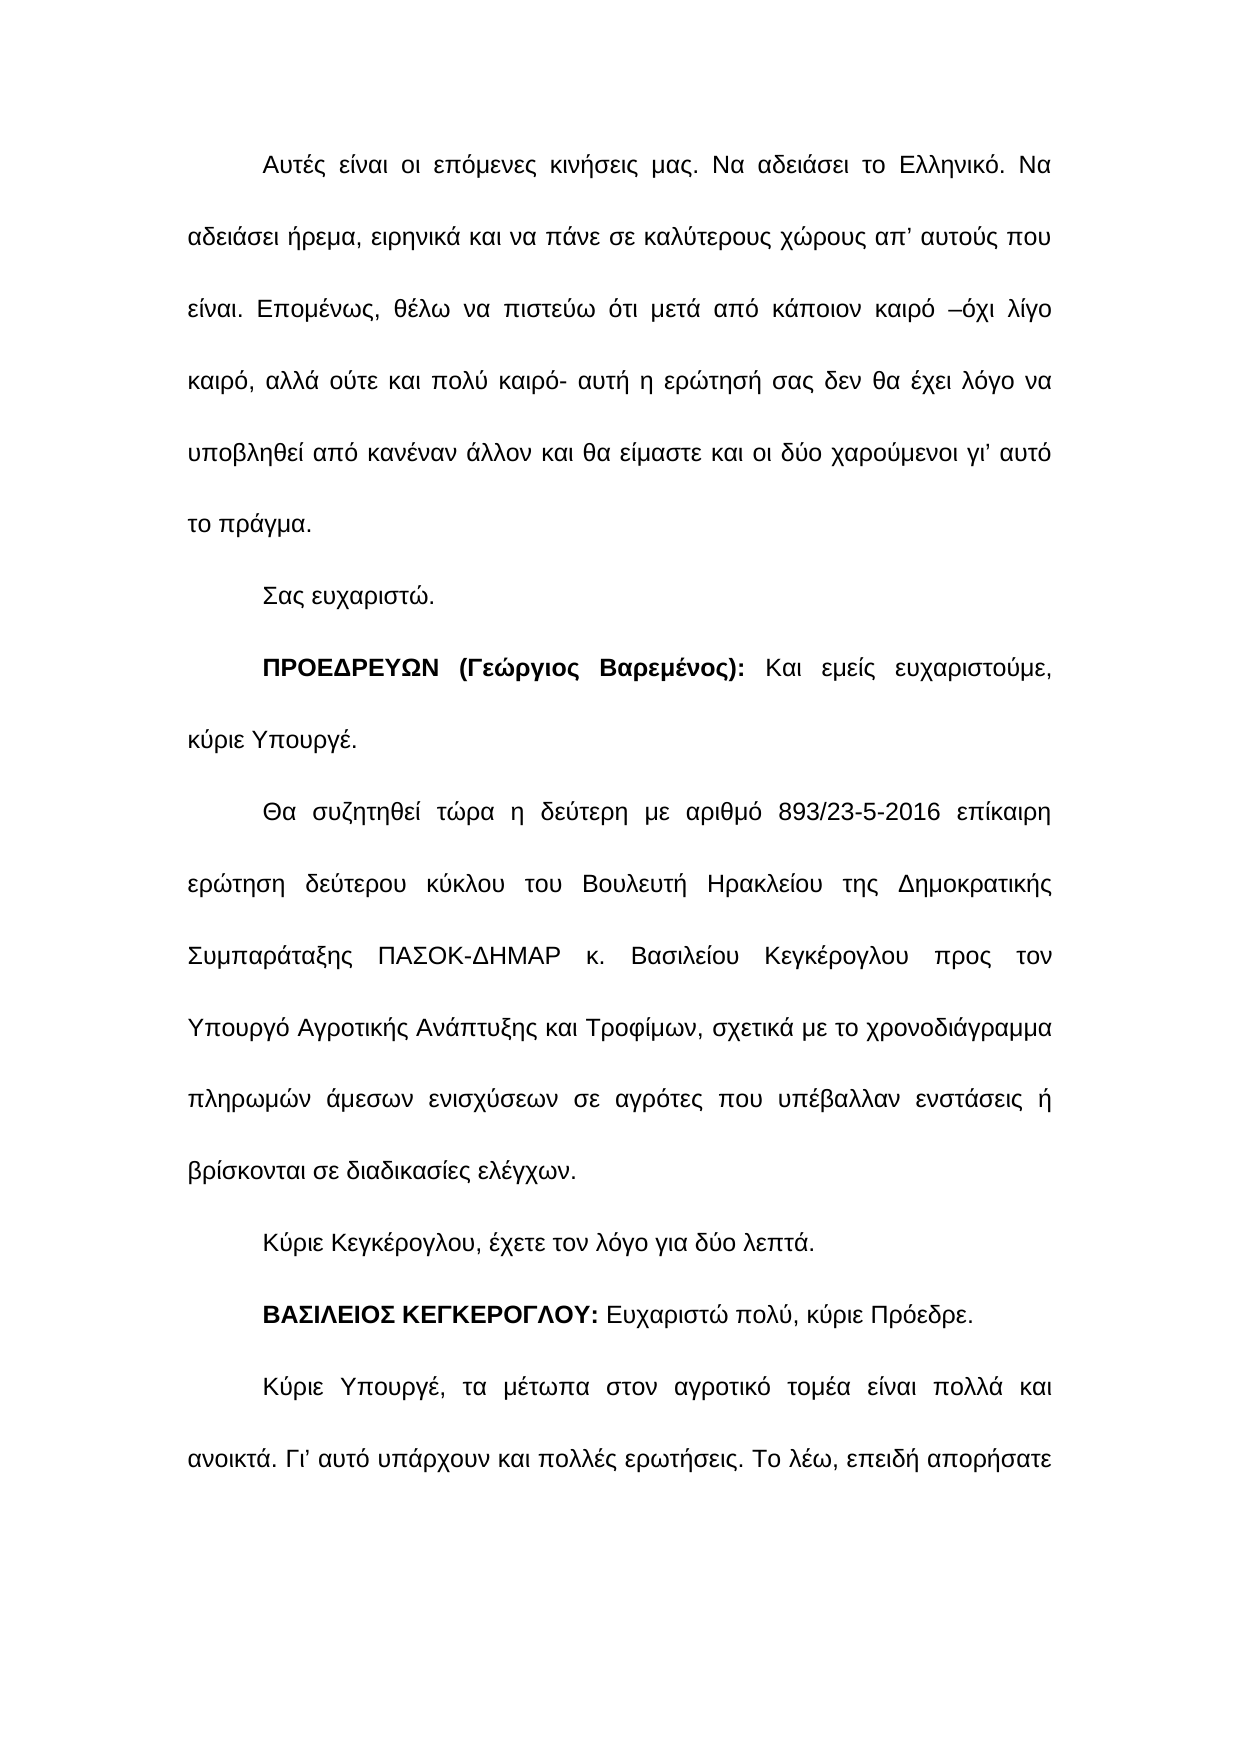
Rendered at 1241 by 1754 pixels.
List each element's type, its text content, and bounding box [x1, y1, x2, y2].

text ΒΑΣΙΛΕΙΟΣ ΚΕΓΚΕΡΟΓΛΟΥ: Ευχαριστώ πολύ, κύριε Πρόεδρε. [187, 1300, 1053, 1329]
text ΠΡΟΕΔΡΕΥΩΝ (Γεώργιος Βαρεμένος): Και εμείς ευχαριστούμε, κύριε Υπουργέ. [187, 653, 1053, 754]
text Κύριε Κεγκέρογλου, έχετε τον λόγο για δύο λεπτά. [187, 1228, 1053, 1257]
text Σας ευχαριστώ. [187, 581, 1053, 610]
text Θα συζητηθεί τώρα η δεύτερη με αριθμό 893/23-5-2016 επίκαιρη ερώτηση δεύτερου κύκλου του Βουλευτή Ηρακλείου της Δημοκρατικής Συμπαράταξης ΠΑΣΟΚ-ΔΗΜΑΡ κ. Βασιλείου Κεγκέρογλου προς τον Υπουργό Αγροτικής Ανάπτυξης και Τροφίμων, σχετικά με το χρονοδιάγραμμα πληρωμών άμεσων ενισχύσεων σε αγρότες που υπέβαλλαν ενστάσεις ή βρίσκονται σε διαδικασίες ελέγχων. [187, 797, 1053, 1185]
text Αυτές είναι οι επόμενες κινήσεις μας. Να αδειάσει το Ελληνικό. Να αδειάσει ήρεμα, ειρηνικά και να πάνε σε καλύτερους χώρους απ’ αυτούς που είναι. Επομένως, θέλω να πιστεύω ότι μετά από κάποιον καιρό –όχι λίγο καιρό, αλλά ούτε και πολύ καιρό- αυτή η ερώτησή σας δεν θα έχει λόγο να υποβληθεί από κανέναν άλλον και θα είμαστε και οι δύο χαρούμενοι γι’ αυτό το πράγμα. [187, 150, 1053, 538]
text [187, 1372, 1053, 1472]
